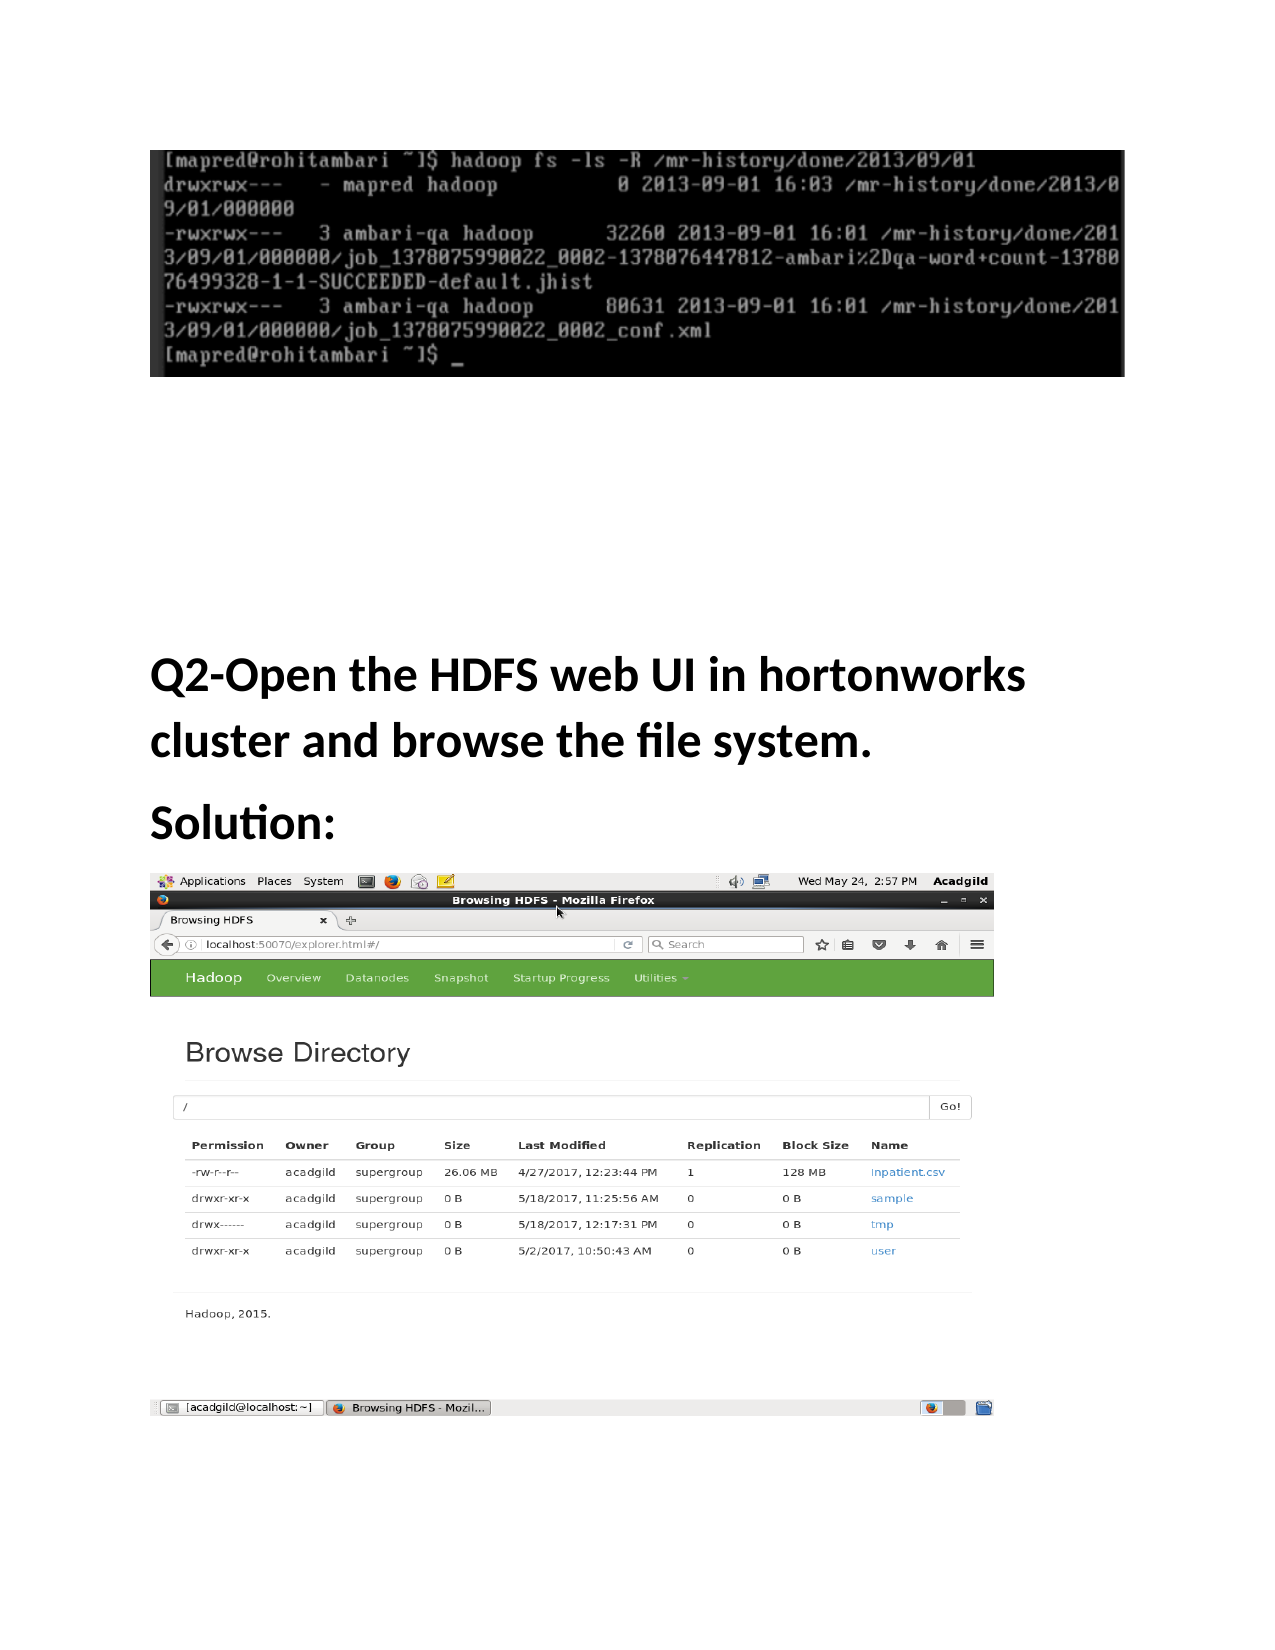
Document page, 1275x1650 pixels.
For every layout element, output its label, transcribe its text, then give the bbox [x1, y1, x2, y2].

text Solution: [150, 791, 1125, 852]
text Q2-Open the HDFS web UI in hortonworks cluster and browse the file system. [150, 643, 1125, 770]
picture [150, 150, 1125, 377]
picture [150, 873, 994, 1416]
